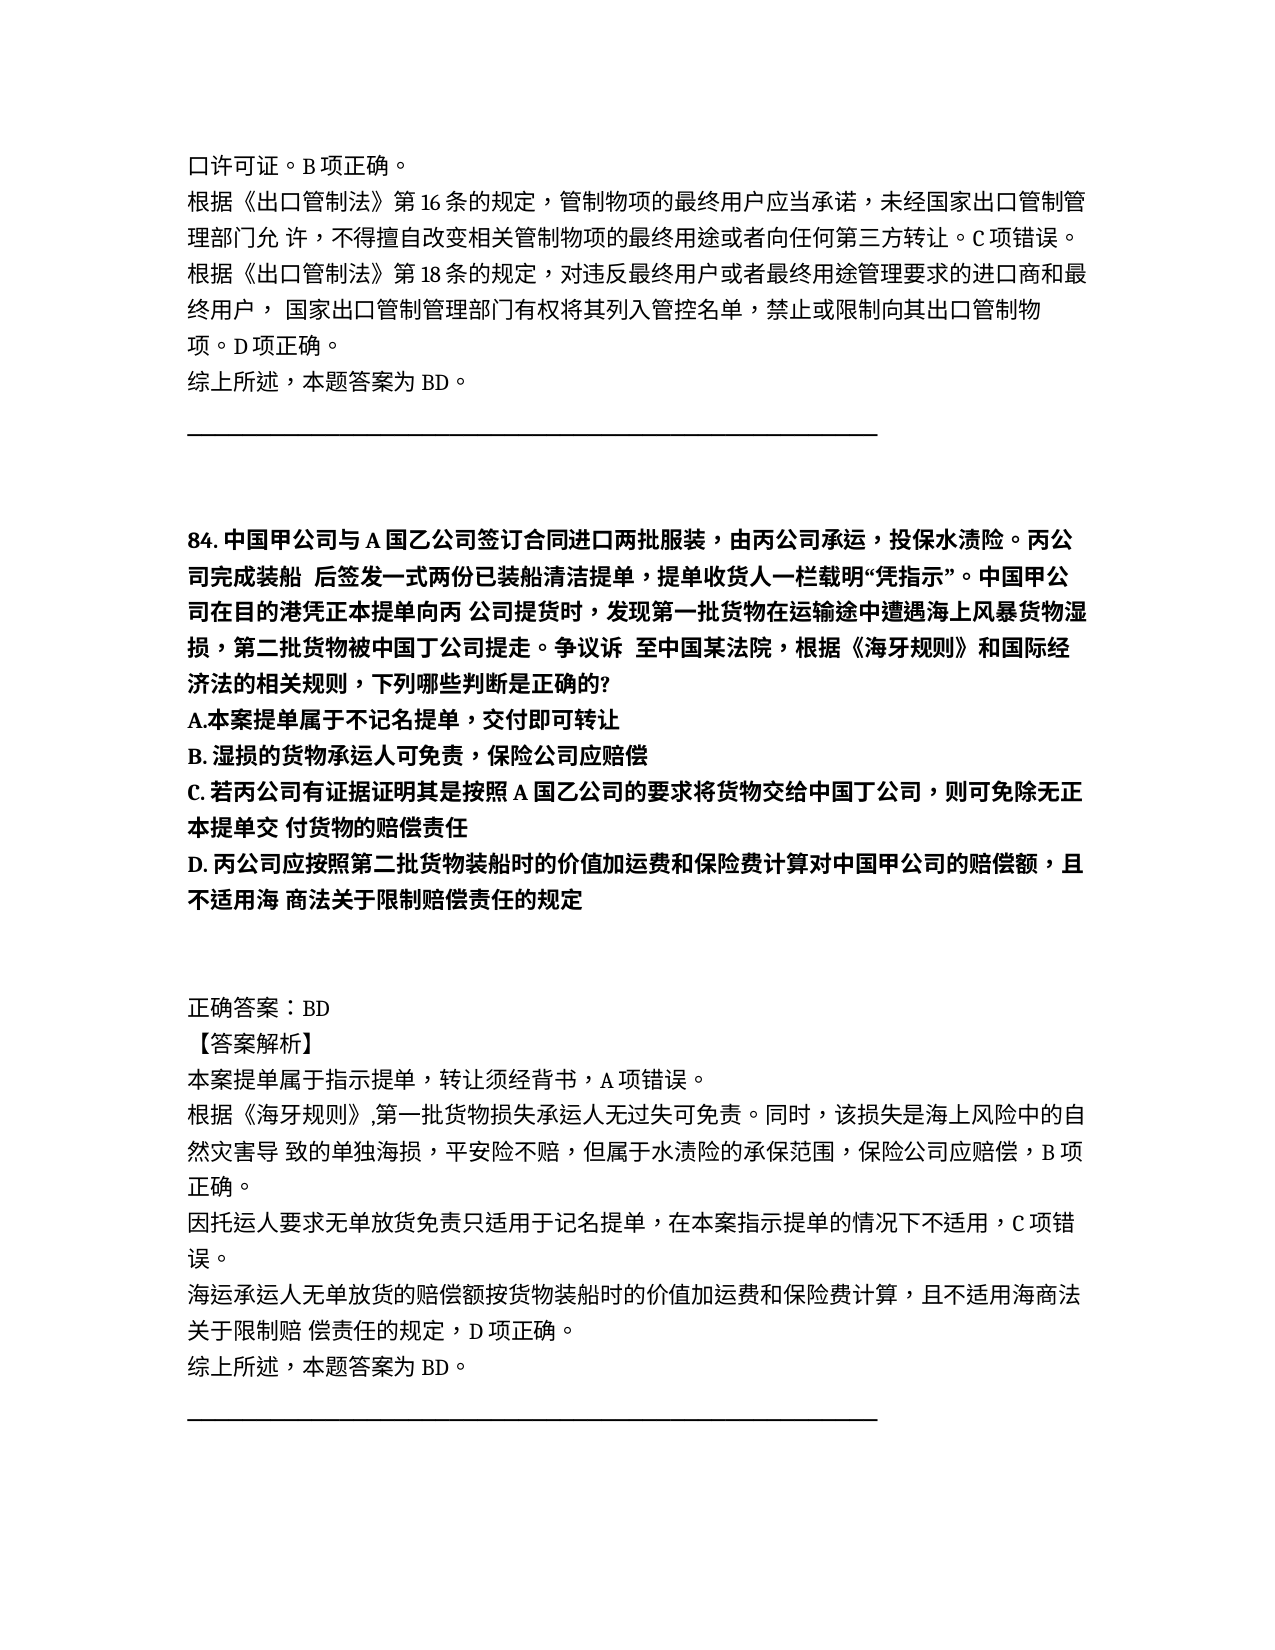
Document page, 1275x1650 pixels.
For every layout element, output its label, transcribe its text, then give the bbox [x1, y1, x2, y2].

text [187, 150, 1087, 397]
text 正确答案：BD 【答案解析】 本案提单属于指示提单，转让须经背书，A 项错误。 根据《海牙规则》,第一批货物损失承运人无过失可免责。同时，该损失是海上风险中的自然灾害导 致的单独海损，平安险不赔，但属于水渍险的承保范围，保险公司应赔偿，B 项正确。 因托运人要求无单放货免责只适用于记名提单，在本案指示提单的情况下不适用，C 项错误。 海运承运人无单放货的赔偿额按货物装船时的价值加运费和保险费计算，且不适用海商法关于限制赔 偿责任的规定，D 项正确。 综上所述，本题答案为BD。 [187, 992, 1087, 1382]
text 84. 中国甲公司与A 国乙公司签订合同进口两批服装，由丙公司承运，投保水渍险。丙公司完成装船 后签发一式两份已装船清洁提单，提单收货人一栏载明“凭指示”。中国甲公司在目的港凭正本提单向丙 公司提货时，发现第一批货物在运输途中遭遇海上风暴货物湿损，第二批货物被中国丁公司提走。争议诉 至中国某法院，根据《海牙规则》和国际经济法的相关规则，下列哪些判断是正确的? A.本案提单属于不记名提单，交付即可转让 B. 湿损的货物承运人可免责，保险公司应赔偿 C. 若丙公司有证据证明其是按照A 国乙公司的要求将货物交给中国丁公司，则可免除无正本提单交 付货物的赔偿责任 D. 丙公司应按照第二批货物装船时的价值加运费和保险费计算对中国甲公司的赔偿额，且不适用海 商法关于限制赔偿责任的规定 [187, 524, 1087, 915]
text ────────────────────────────────────────────────── [187, 422, 1087, 449]
text ────────────────────────────────────────────────── [187, 1408, 1087, 1434]
